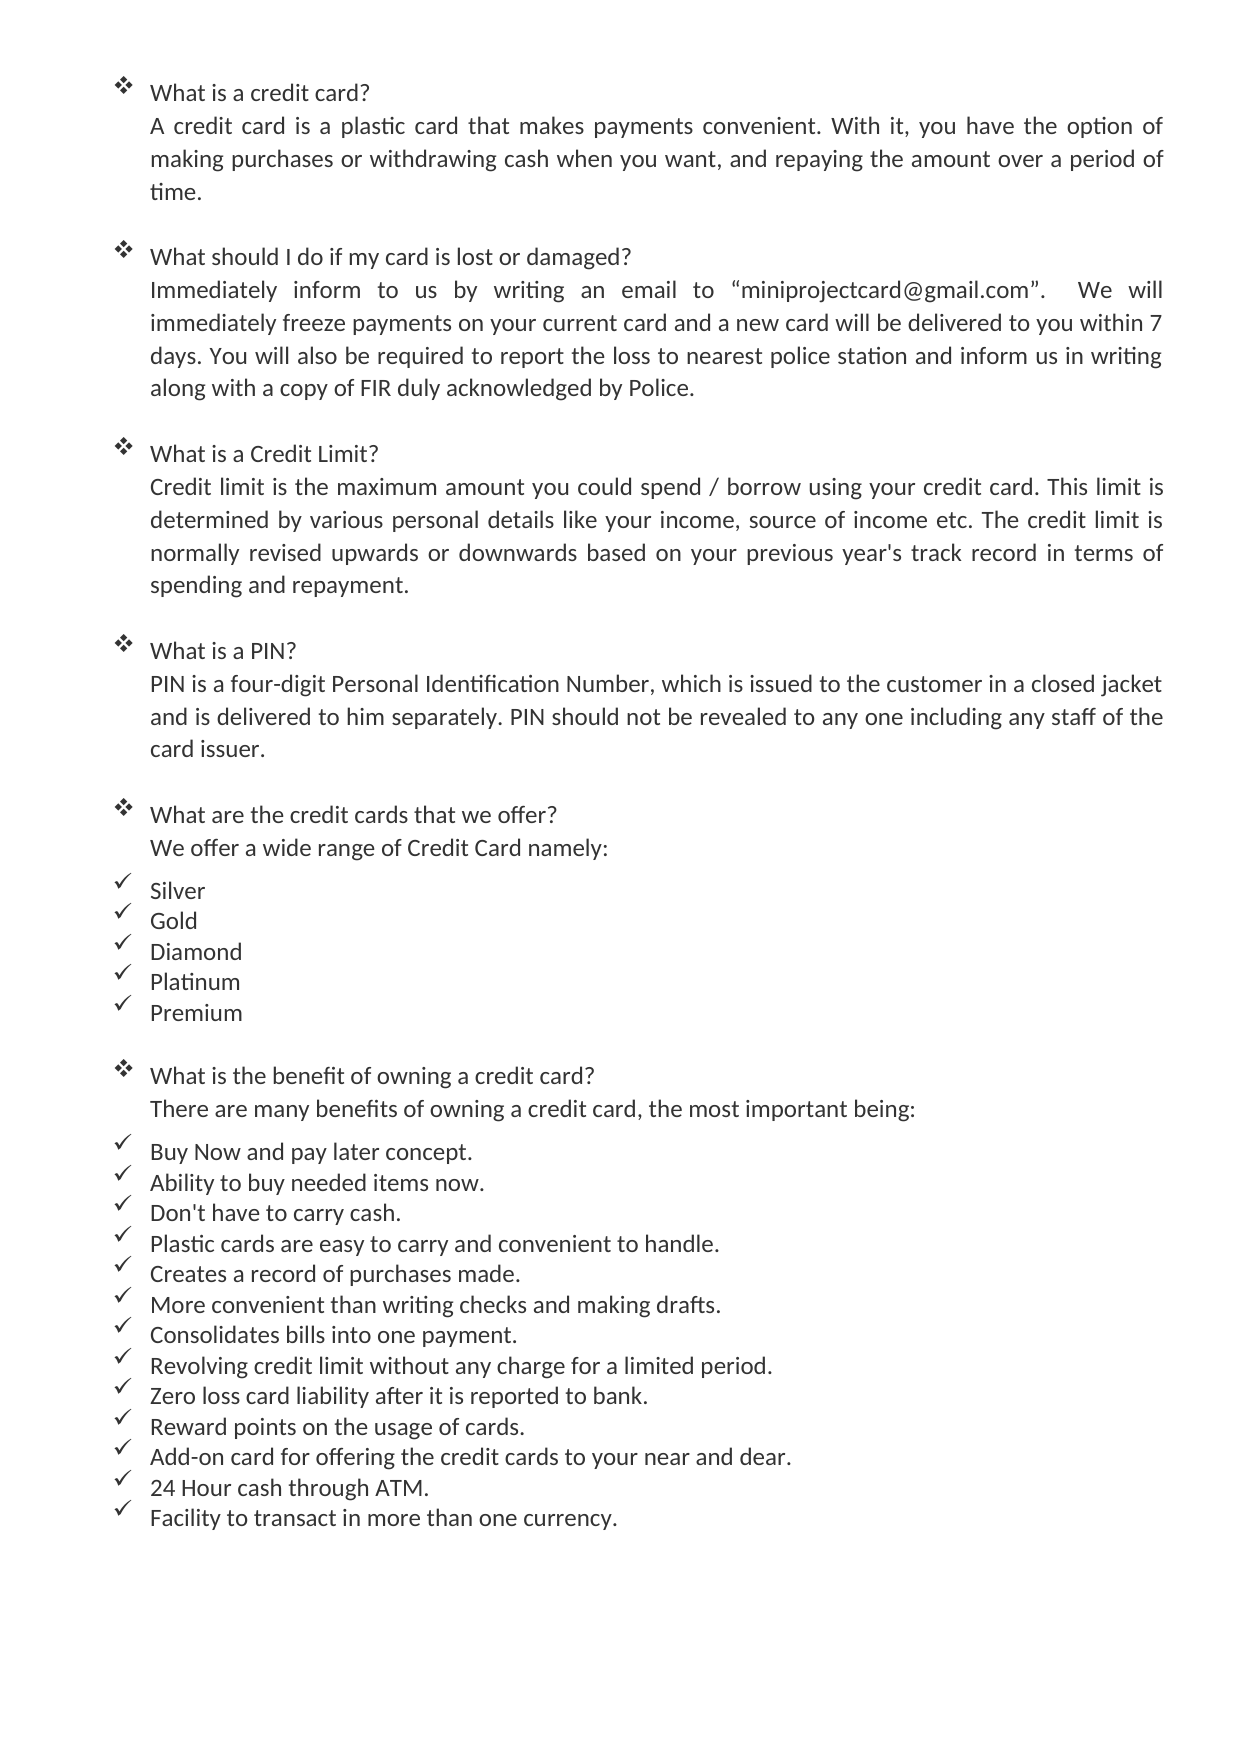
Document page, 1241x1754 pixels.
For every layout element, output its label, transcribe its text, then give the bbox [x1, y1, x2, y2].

list Gold [112, 906, 1165, 936]
list Consolidates bills into one payment. [112, 1319, 1165, 1350]
list 24 Hour cash through ATM. [112, 1472, 1165, 1502]
list What is the benefit of owning a credit card? [112, 1058, 1165, 1091]
list Credit limit is the maximum amount you could spend / borrow using your credit card. This limit is determined by various personal details like your income, source of income etc. The credit limit is normally revised upwards or downwards based on your previous year's track record in terms of spending and repayment. [150, 469, 1165, 600]
list Creates a record of purchases made. [112, 1258, 1165, 1289]
list Revolving credit limit without any charge for a limited period. [112, 1350, 1165, 1380]
list Facility to transact in more than one currency. [112, 1502, 1165, 1533]
list Immediately inform to us by writing an email to “miniprojectcard@gmail.com”. We will immediately freeze payments on your current card and a new card will be delivered to you within 7 days. You will also be required to report the loss to nearest police station and inform us in writing along with a copy of FIR duly acknowledged by Police. [150, 272, 1165, 403]
list What is a credit card? [112, 75, 1165, 108]
list A credit card is a plastic card that makes payments convenient. With it, you have the option of making purchases or withdrawing cash when you want, and repaying the amount over a period of time. [150, 108, 1165, 206]
list What is a PIN? [112, 633, 1165, 666]
list Diamond [112, 936, 1165, 967]
list Buy Now and pay later concept. [112, 1136, 1165, 1167]
list What is a Credit Limit? [112, 436, 1165, 469]
list Silver [112, 875, 1165, 906]
list Don't have to carry cash. [112, 1197, 1165, 1228]
list What should I do if my card is lost or damaged? [112, 239, 1165, 272]
list More convenient than writing checks and making drafts. [112, 1289, 1165, 1319]
list We offer a wide range of Credit Card namely: [150, 830, 1165, 862]
list PIN is a four-digit Personal Identification Number, which is issued to the customer in a closed jacket and is delivered to him separately. PIN should not be revealed to any one including any staff of the card issuer. [150, 666, 1165, 764]
list Plastic cards are easy to carry and convenient to handle. [112, 1228, 1165, 1258]
list Zero loss card liability after it is reported to bank. [112, 1380, 1165, 1411]
list Ability to buy needed items now. [112, 1167, 1165, 1197]
list Add-on card for offering the credit cards to your near and dear. [112, 1441, 1165, 1472]
list Platinum [112, 967, 1165, 997]
list What are the credit cards that we offer? [112, 797, 1165, 830]
list Reward points on the usage of cards. [112, 1411, 1165, 1441]
list There are many benefits of owning a credit card, the most important being: [150, 1091, 1165, 1124]
list Premium [112, 997, 1165, 1028]
